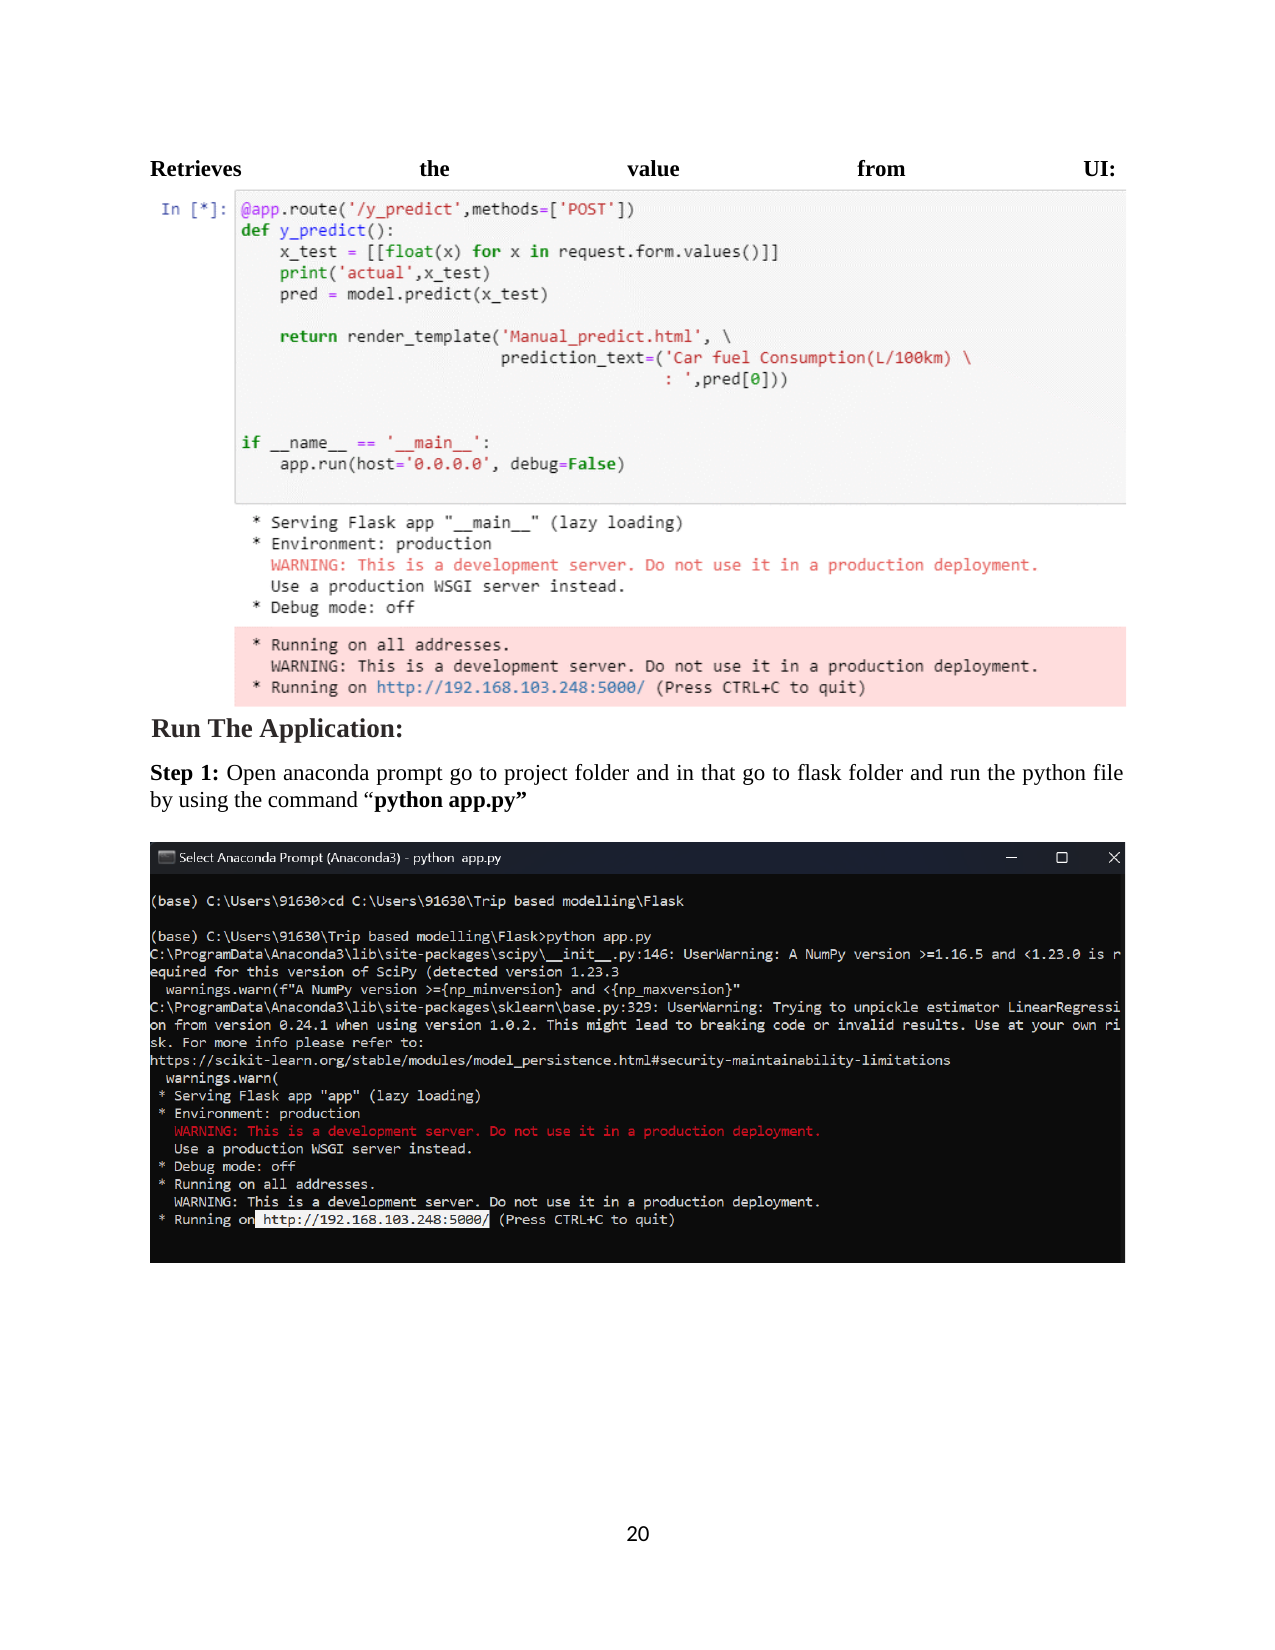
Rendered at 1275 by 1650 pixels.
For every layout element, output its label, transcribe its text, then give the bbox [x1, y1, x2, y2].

picture [150, 842, 1125, 1263]
text Step 1: Open anaconda prompt go to project folder and in that go to flask folder and run the python file by using the command “python app.py” [150, 759, 1125, 812]
picture [151, 181, 1127, 713]
